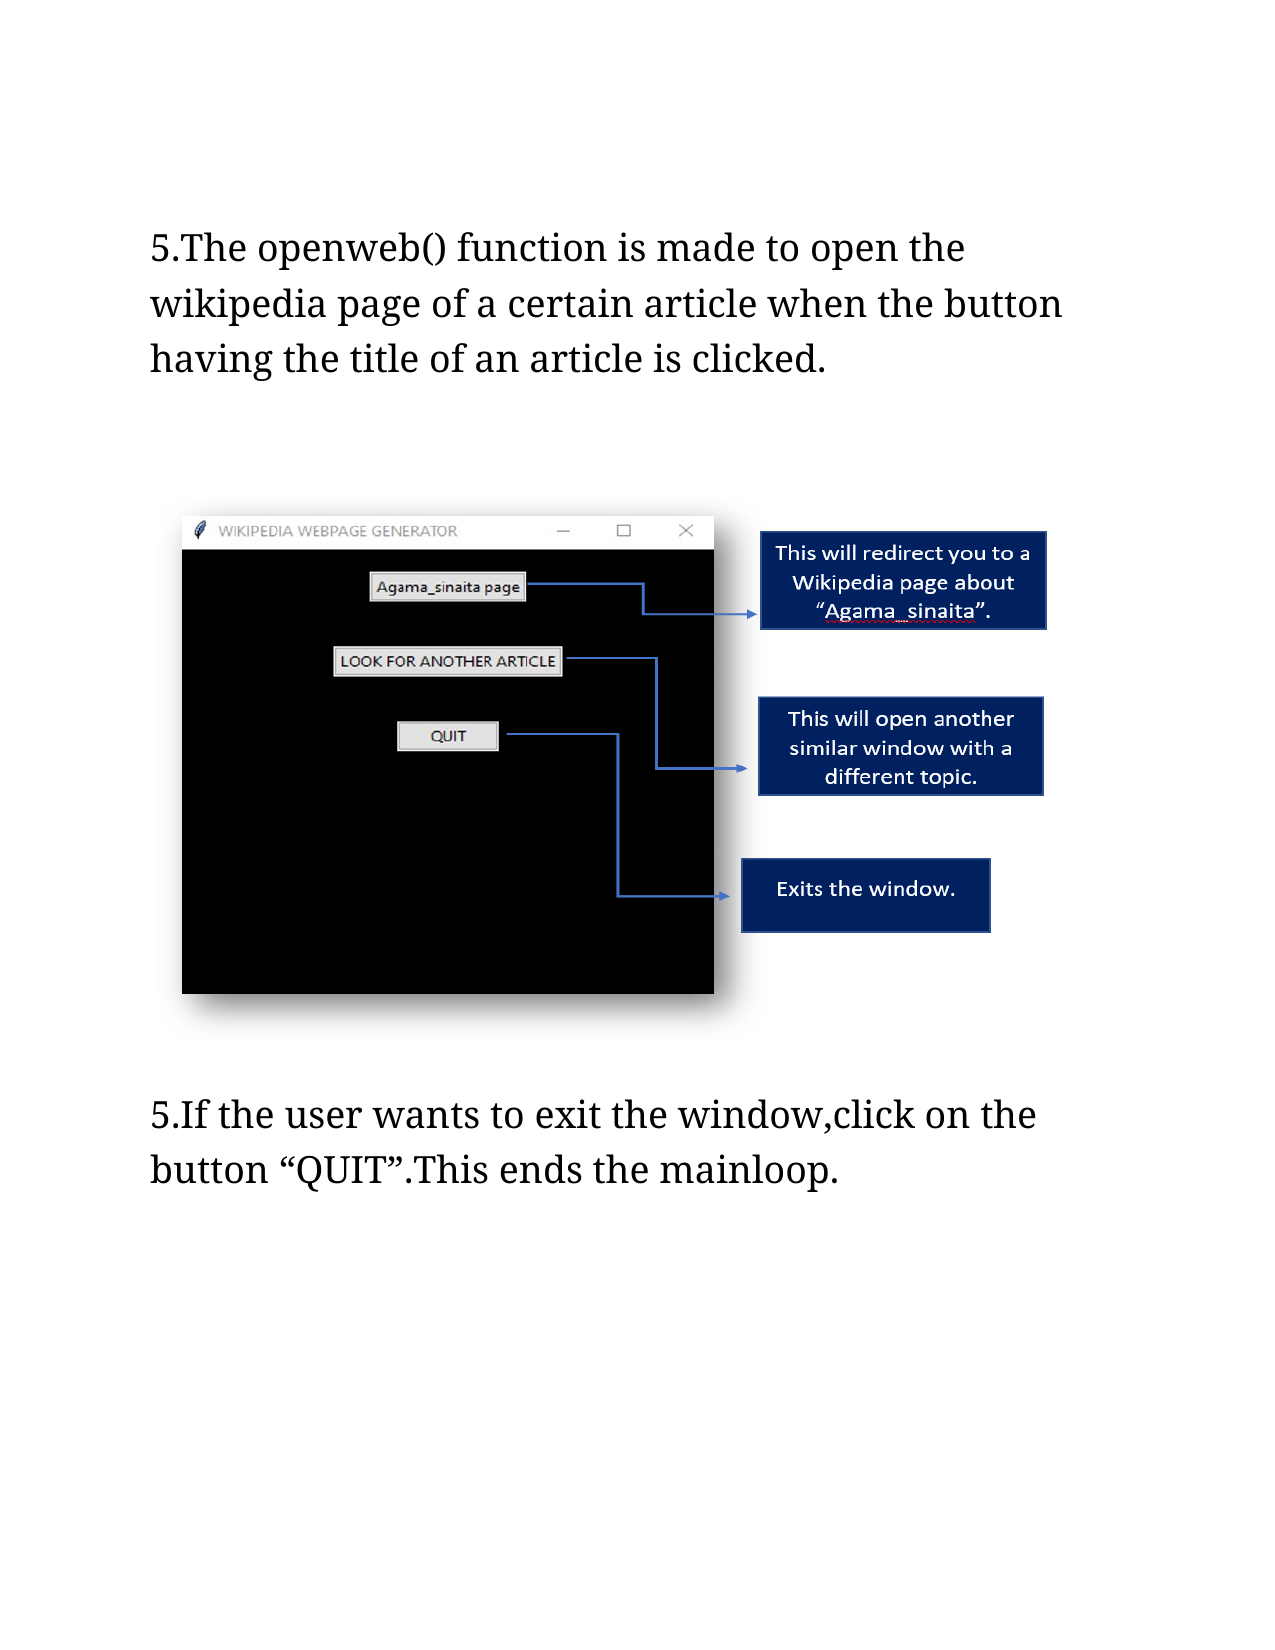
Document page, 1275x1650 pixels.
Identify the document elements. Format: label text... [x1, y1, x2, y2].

text 5.The openweb() function is made to open the wikipedia page of a certain article when the button having the title of an article is clicked. [150, 222, 1125, 383]
text 5.If the user wants to exit the window,click on the button “QUIT”.This ends the mainloop. [150, 1089, 1125, 1195]
picture [150, 475, 1086, 1070]
